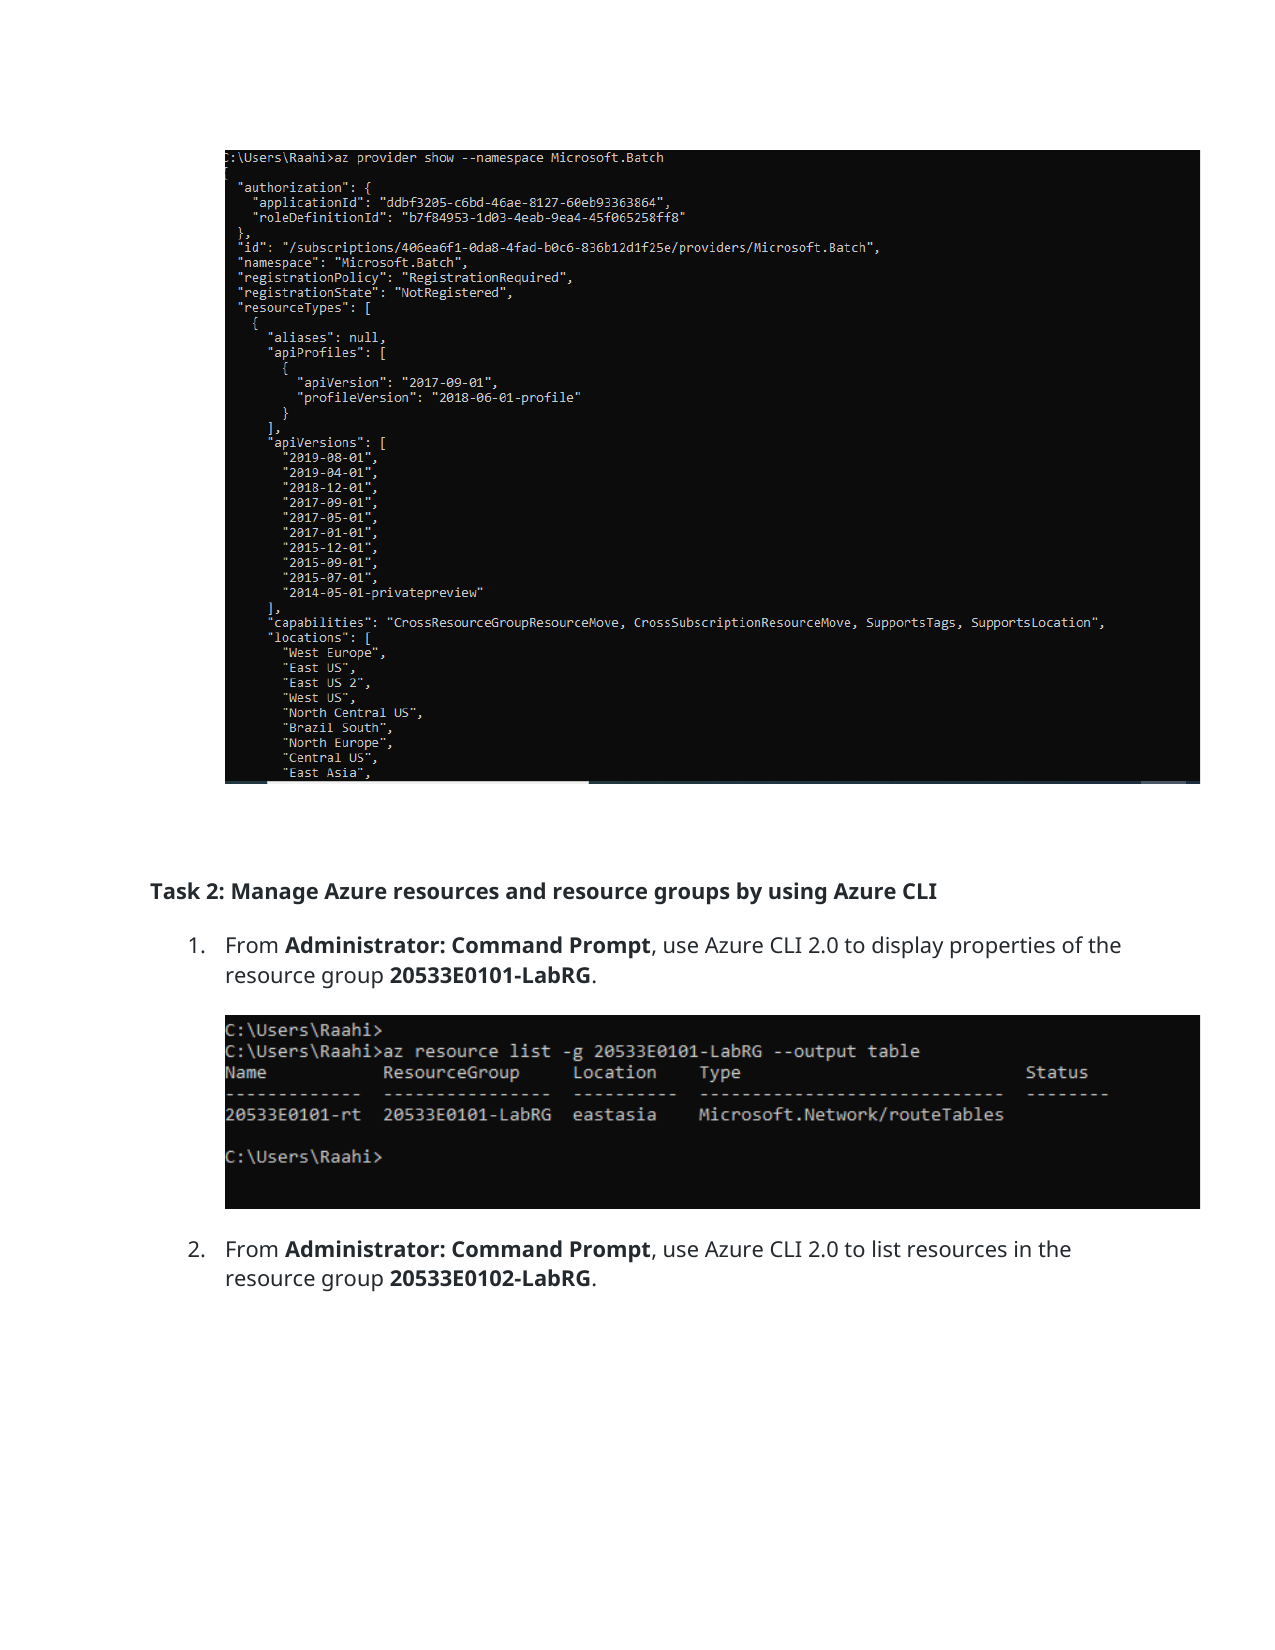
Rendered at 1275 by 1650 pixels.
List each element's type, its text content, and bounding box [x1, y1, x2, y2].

picture [225, 1015, 1200, 1209]
text Task 2: Manage Azure resources and resource groups by using Azure CLI [150, 876, 1125, 906]
list From Administrator: Command Prompt, use Azure CLI 2.0 to display properties of the resource group 20533E0101-LabRG. [187, 931, 1125, 990]
list From Administrator: Command Prompt, use Azure CLI 2.0 to list resources in the resource group 20533E0102-LabRG. [187, 1233, 1125, 1293]
picture [225, 150, 1200, 784]
